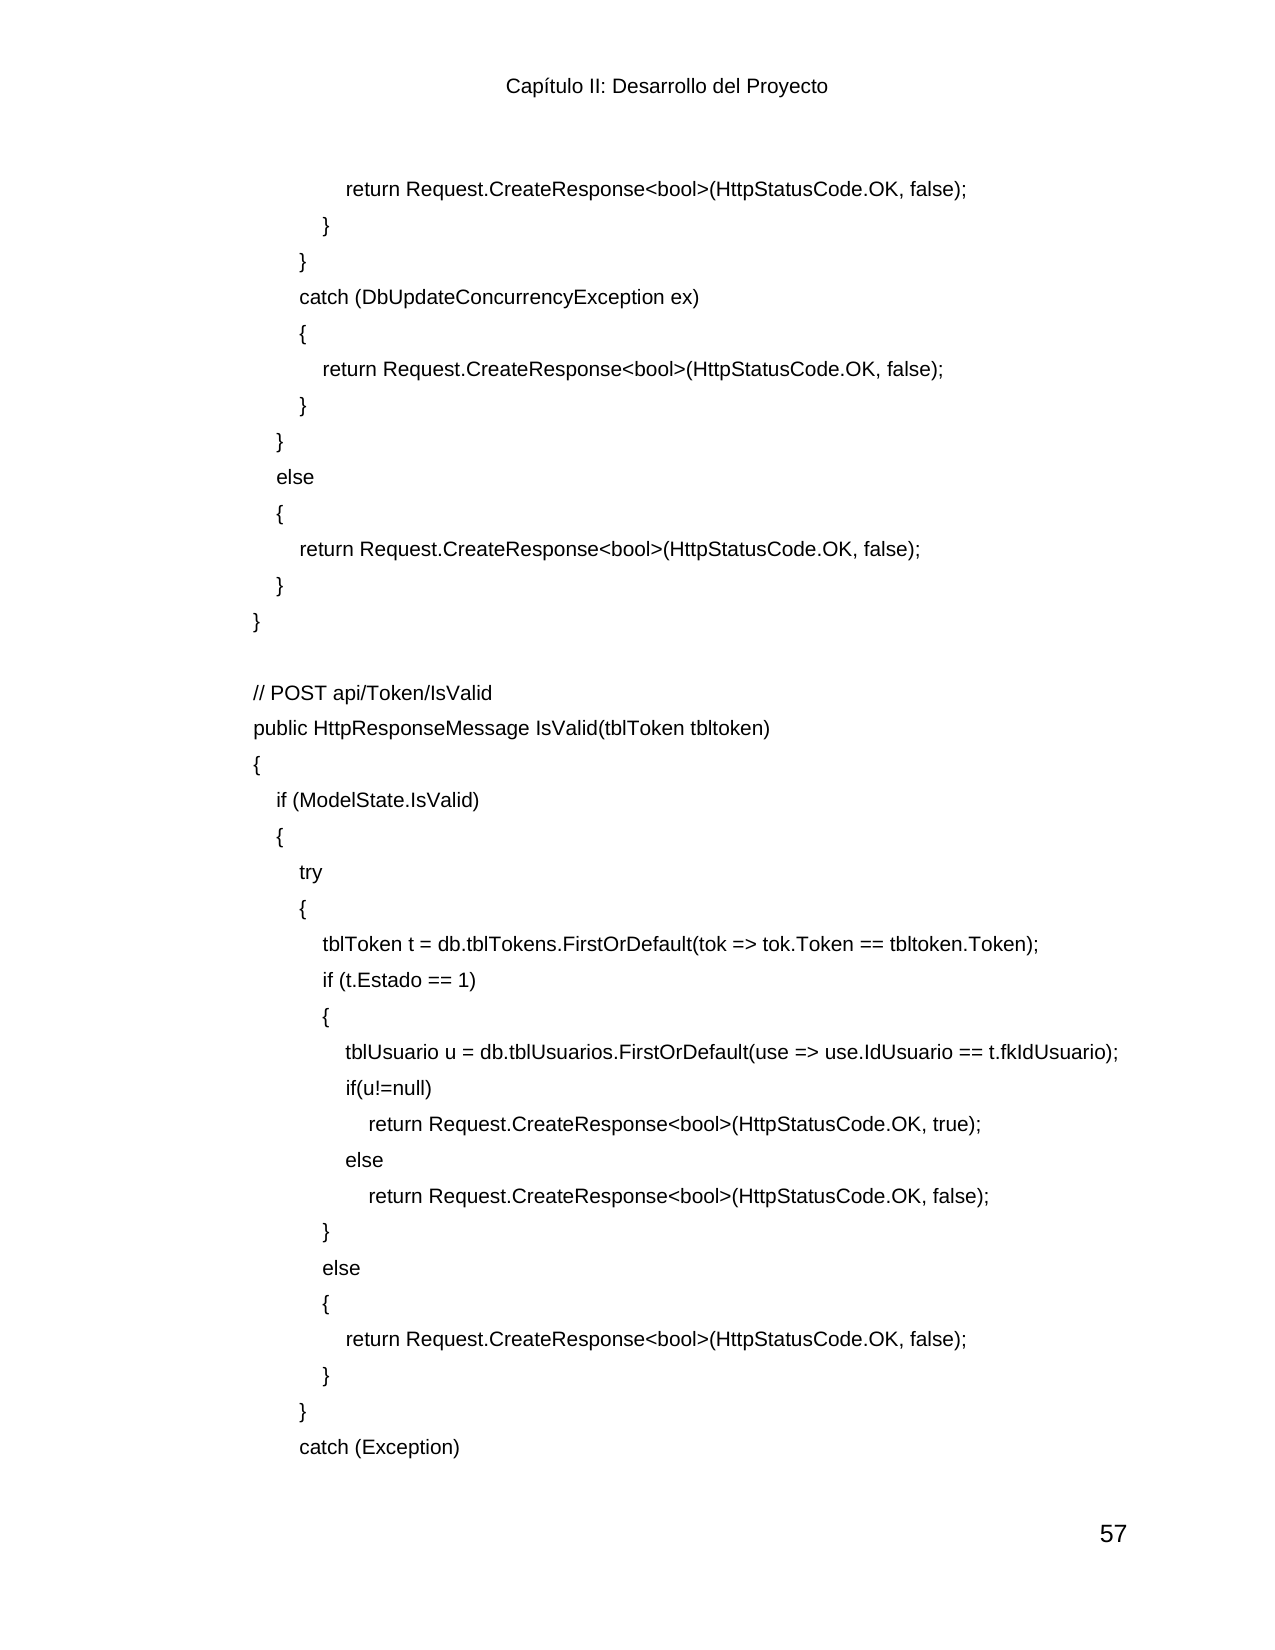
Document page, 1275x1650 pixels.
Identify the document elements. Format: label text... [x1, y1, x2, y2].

text else [207, 1255, 1127, 1279]
text { [207, 1004, 1127, 1028]
text } [207, 1399, 1127, 1423]
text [207, 1327, 1127, 1351]
text return Request.CreateResponse<bool>(HttpStatusCode.OK, false); [207, 177, 1127, 201]
text return Request.CreateResponse<bool>(HttpStatusCode.OK, false); [207, 357, 1127, 381]
text { [207, 321, 1127, 345]
text { [207, 824, 1127, 848]
text } [207, 249, 1127, 273]
text try [207, 860, 1127, 884]
text catch (Exception) [207, 1435, 1127, 1459]
text return Request.CreateResponse<bool>(HttpStatusCode.OK, true); [207, 1112, 1127, 1136]
text catch (DbUpdateConcurrencyException ex) [207, 285, 1127, 309]
text } [207, 608, 1127, 632]
text return Request.CreateResponse<bool>(HttpStatusCode.OK, false); [207, 537, 1127, 561]
text else [207, 1147, 1127, 1171]
text else [207, 465, 1127, 489]
text if(u!=null) [207, 1076, 1127, 1099]
text } [207, 393, 1127, 417]
text // POST api/Token/IsValid [207, 680, 1127, 704]
text } [207, 1363, 1127, 1387]
text if (ModelState.IsValid) [207, 788, 1127, 812]
text tblToken t = db.tblTokens.FirstOrDefault(tok => tok.Token == tbltoken.Token); [207, 932, 1127, 956]
text public HttpResponseMessage IsValid(tblToken tbltoken) [207, 716, 1127, 740]
text } [207, 213, 1127, 237]
text tblUsuario u = db.tblUsuarios.FirstOrDefault(use => use.IdUsuario == t.fkIdUsuario); [207, 1040, 1127, 1064]
text { [207, 752, 1127, 776]
text { [207, 501, 1127, 524]
text } [207, 1219, 1127, 1243]
text { [207, 896, 1127, 920]
text } [207, 429, 1127, 453]
text } [207, 572, 1127, 596]
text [207, 1183, 1127, 1207]
text if (t.Estado == 1) [207, 968, 1127, 992]
text { [207, 1291, 1127, 1315]
